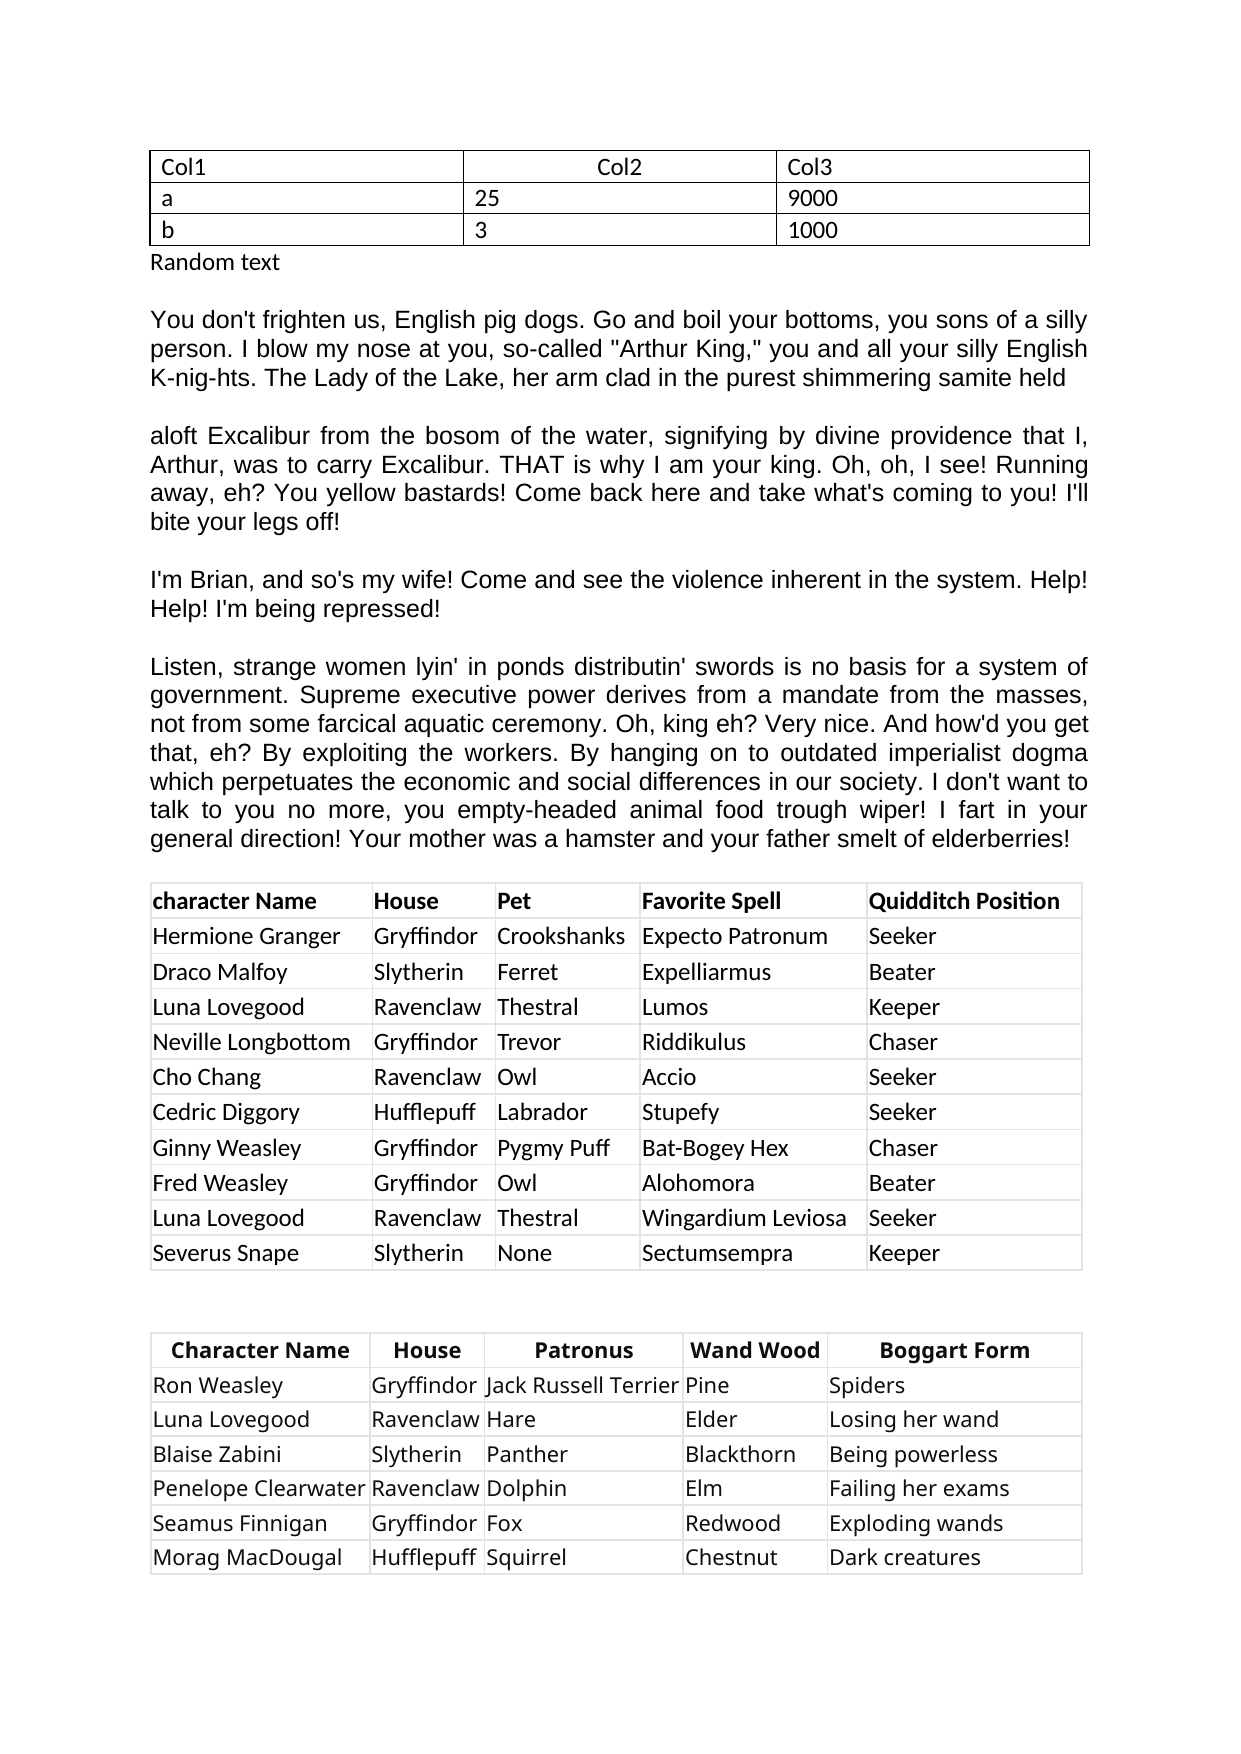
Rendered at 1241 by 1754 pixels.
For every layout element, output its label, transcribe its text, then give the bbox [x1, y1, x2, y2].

table_cell Keeper [868, 989, 1081, 1023]
table_cell Being powerless [828, 1437, 1081, 1470]
table_cell Ravenclaw [373, 1201, 495, 1234]
table_header character Name [152, 884, 372, 917]
table_cell Penelope Clearwater [152, 1472, 369, 1504]
table_cell Morag MacDougal [152, 1541, 369, 1573]
text Random text [150, 246, 1090, 276]
table_header Wand Wood [684, 1334, 827, 1366]
table_cell Ferret [496, 954, 639, 988]
table_cell Neville Longbottom [152, 1025, 372, 1058]
table_cell Gryffindor [373, 1165, 495, 1199]
table_cell Fox [485, 1506, 682, 1539]
table_cell Seamus Finnigan [152, 1506, 369, 1539]
table_cell Dolphin [485, 1472, 682, 1504]
table_cell a [151, 183, 463, 213]
table_header Quidditch Position [868, 884, 1081, 917]
table_cell Redwood [684, 1506, 827, 1539]
table_cell Elder [684, 1403, 827, 1435]
table_header House [371, 1334, 484, 1366]
table_cell Failing her exams [828, 1472, 1081, 1504]
table_cell Elm [684, 1472, 827, 1504]
table_header Character Name [152, 1334, 369, 1366]
table_cell Luna Lovegood [152, 1403, 369, 1435]
table_cell Pine [684, 1368, 827, 1401]
table_cell Slytherin [371, 1437, 484, 1470]
table_cell Owl [496, 1060, 639, 1093]
table_cell Severus Snape [152, 1236, 372, 1269]
table_cell Gryffindor [371, 1506, 484, 1539]
table_cell Labrador [496, 1095, 639, 1128]
table_cell 1000 [777, 214, 1089, 245]
table_cell Accio [641, 1060, 866, 1093]
table_cell Thestral [496, 1201, 639, 1234]
table_cell Trevor [496, 1025, 639, 1058]
table_cell Lumos [641, 989, 866, 1023]
table_header Col1 [151, 151, 463, 182]
table_cell b [151, 214, 463, 245]
table_cell Crookshanks [496, 919, 639, 952]
table_cell Sectumsempra [641, 1236, 866, 1269]
table_cell Owl [496, 1165, 639, 1199]
table_cell Alohomora [641, 1165, 866, 1199]
table_cell Squirrel [485, 1541, 682, 1573]
table_cell Seeker [868, 1060, 1081, 1093]
table_cell Spiders [828, 1368, 1081, 1401]
text Listen, strange women lyin' in ponds distributin' swords is no basis for a system of government. Supreme executive power derives from a mandate from the masses, not from some farcical aquatic ceremony. Oh, king eh? Very nice. And how'd you get that, eh? By exploiting the workers. By hanging on to outdated imperialist dogma which perpetuates the economic and social differences in our society. I don't want to talk to you no more, you empty-headed animal food trough wiper! I fart in your general direction! Your mother was a hamster and your father smelt of elderberries! [150, 652, 1090, 853]
table_cell None [496, 1236, 639, 1269]
table_cell Jack Russell Terrier [485, 1368, 682, 1401]
table_cell Stupefy [641, 1095, 866, 1128]
table_cell Exploding wands [828, 1506, 1081, 1539]
table_cell Dark creatures [828, 1541, 1081, 1573]
table_cell Blackthorn [684, 1437, 827, 1470]
table_cell Chaser [868, 1130, 1081, 1164]
table_cell Seeker [868, 1201, 1081, 1234]
table_cell 3 [464, 214, 776, 245]
table_cell Draco Malfoy [152, 954, 372, 988]
table_cell Seeker [868, 1095, 1081, 1128]
table_cell Cedric Diggory [152, 1095, 372, 1128]
table_header Favorite Spell [641, 884, 866, 917]
table_header Patronus [485, 1334, 682, 1366]
table_cell Panther [485, 1437, 682, 1470]
text aloft Excalibur from the bosom of the water, signifying by divine providence that I, Arthur, was to carry Excalibur. THAT is why I am your king. Oh, oh, I see! Running away, eh? You yellow bastards! Come back here and take what's coming to you! I'll bite your legs off! [150, 421, 1090, 536]
table_cell Ravenclaw [371, 1403, 484, 1435]
table_cell Gryffindor [373, 919, 495, 952]
table_cell Hufflepuff [373, 1095, 495, 1128]
text You don't frighten us, English pig dogs. Go and boil your bottoms, you sons of a silly person. I blow my nose at you, so-called "Arthur King," you and all your silly English K-nig-hts. The Lady of the Lake, her arm clad in the purest shimmering samite held [150, 305, 1090, 392]
table_cell Riddikulus [641, 1025, 866, 1058]
table_cell Ravenclaw [371, 1472, 484, 1504]
table_cell Thestral [496, 989, 639, 1023]
table_cell Hare [485, 1403, 682, 1435]
table_cell Slytherin [373, 954, 495, 988]
table_cell Gryffindor [373, 1130, 495, 1164]
table_cell Gryffindor [373, 1025, 495, 1058]
table_cell Fred Weasley [152, 1165, 372, 1199]
table_cell Bat-Bogey Hex [641, 1130, 866, 1164]
table_cell Luna Lovegood [152, 1201, 372, 1234]
table_cell Gryffindor [371, 1368, 484, 1401]
table_cell Slytherin [373, 1236, 495, 1269]
table_cell 9000 [777, 183, 1089, 213]
table_cell Cho Chang [152, 1060, 372, 1093]
table_cell Expecto Patronum [641, 919, 866, 952]
text I'm Brian, and so's my wife! Come and see the violence inherent in the system. Help! Help! I'm being repressed! [150, 565, 1090, 622]
table_cell Keeper [868, 1236, 1081, 1269]
table_cell Wingardium Leviosa [641, 1201, 866, 1234]
table_cell Chestnut [684, 1541, 827, 1573]
table_cell Losing her wand [828, 1403, 1081, 1435]
table_cell Hufflepuff [371, 1541, 484, 1573]
table_cell Blaise Zabini [152, 1437, 369, 1470]
table_header House [373, 884, 495, 917]
table_cell Ravenclaw [373, 989, 495, 1023]
table_cell Ron Weasley [152, 1368, 369, 1401]
table_cell Expelliarmus [641, 954, 866, 988]
table_cell Seeker [868, 919, 1081, 952]
table_cell Pygmy Puff [496, 1130, 639, 1164]
table_cell 25 [464, 183, 776, 213]
table_header Col2 [464, 151, 776, 182]
table_cell Ravenclaw [373, 1060, 495, 1093]
table_header Col3 [777, 151, 1089, 182]
table_cell Chaser [868, 1025, 1081, 1058]
table_header Boggart Form [828, 1334, 1081, 1366]
table_header Pet [496, 884, 639, 917]
table_cell Ginny Weasley [152, 1130, 372, 1164]
table_cell Beater [868, 1165, 1081, 1199]
table_cell Hermione Granger [152, 919, 372, 952]
table_cell Luna Lovegood [152, 989, 372, 1023]
table_cell Beater [868, 954, 1081, 988]
